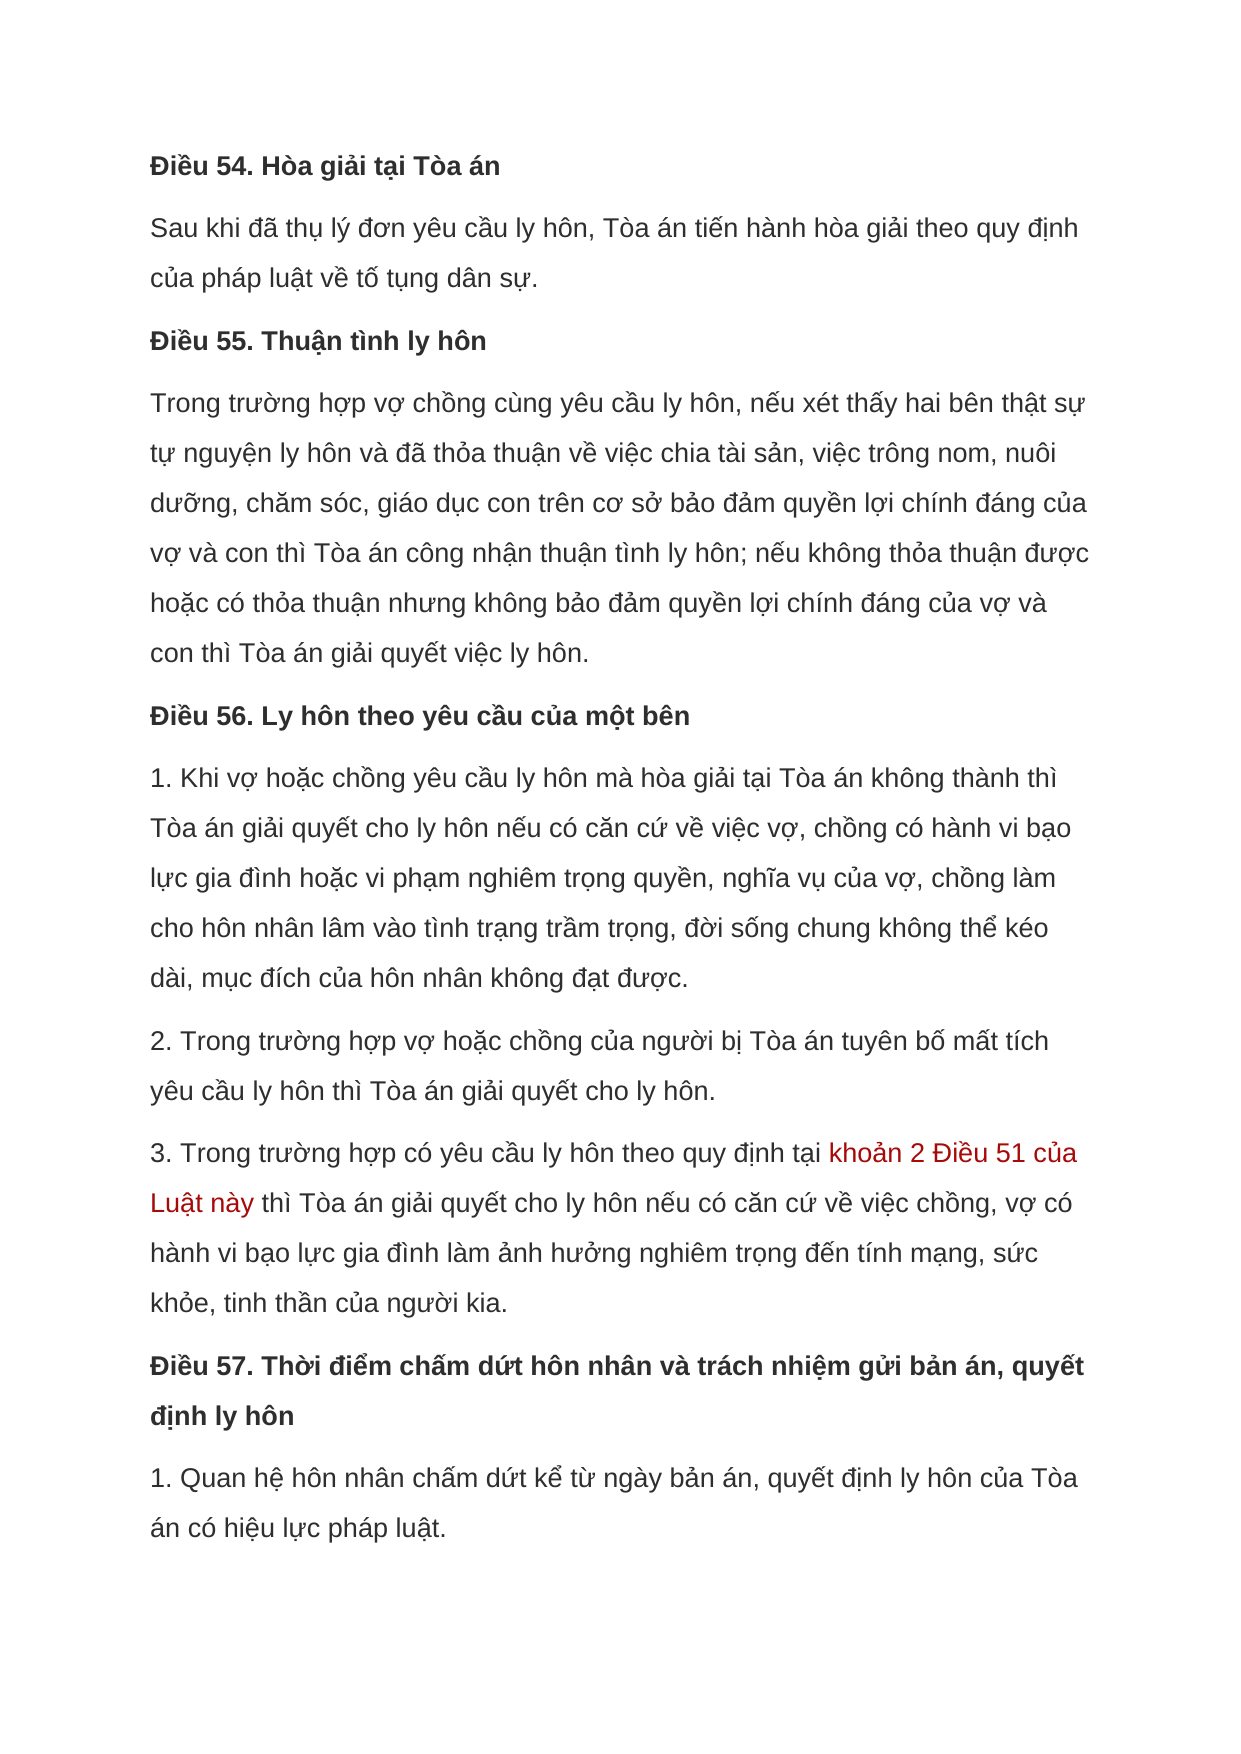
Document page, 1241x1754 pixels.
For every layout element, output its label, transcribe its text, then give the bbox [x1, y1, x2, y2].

text 3. Trong trường hợp có yêu cầu ly hôn theo quy định tại khoản 2 Điều 51 của Luật này thì Tòa án giải quyết cho ly hôn nếu có căn cứ về việc chồng, vợ có hành vi bạo lực gia đình làm ảnh hưởng nghiêm trọng đến tính mạng, sức khỏe, tinh thần của người kia. [150, 1137, 1090, 1319]
text Điều 57. Thời điểm chấm dứt hôn nhân và trách nhiệm gửi bản án, quyết định ly hôn [150, 1350, 1090, 1431]
text Điều 54. Hòa giải tại Tòa án [150, 150, 1090, 181]
text Điều 56. Ly hôn theo yêu cầu của một bên [150, 700, 1090, 731]
text 1. Quan hệ hôn nhân chấm dứt kể từ ngày bản án, quyết định ly hôn của Tòa án có hiệu lực pháp luật. [150, 1462, 1090, 1544]
text Điều 55. Thuận tình ly hôn [150, 325, 1090, 356]
text 2. Trong trường hợp vợ hoặc chồng của người bị Tòa án tuyên bố mất tích yêu cầu ly hôn thì Tòa án giải quyết cho ly hôn. [150, 1025, 1090, 1106]
text Trong trường hợp vợ chồng cùng yêu cầu ly hôn, nếu xét thấy hai bên thật sự tự nguyện ly hôn và đã thỏa thuận về việc chia tài sản, việc trông nom, nuôi dưỡng, chăm sóc, giáo dục con trên cơ sở bảo đảm quyền lợi chính đáng của vợ và con thì Tòa án công nhận thuận tình ly hôn; nếu không thỏa thuận được hoặc có thỏa thuận nhưng không bảo đảm quyền lợi chính đáng của vợ và con thì Tòa án giải quyết việc ly hôn. [150, 387, 1090, 669]
text Sau khi đã thụ lý đơn yêu cầu ly hôn, Tòa án tiến hành hòa giải theo quy định của pháp luật về tố tụng dân sự. [150, 212, 1090, 294]
text 1. Khi vợ hoặc chồng yêu cầu ly hôn mà hòa giải tại Tòa án không thành thì Tòa án giải quyết cho ly hôn nếu có căn cứ về việc vợ, chồng có hành vi bạo lực gia đình hoặc vi phạm nghiêm trọng quyền, nghĩa vụ của vợ, chồng làm cho hôn nhân lâm vào tình trạng trầm trọng, đời sống chung không thể kéo dài, mục đích của hôn nhân không đạt được. [150, 762, 1090, 994]
